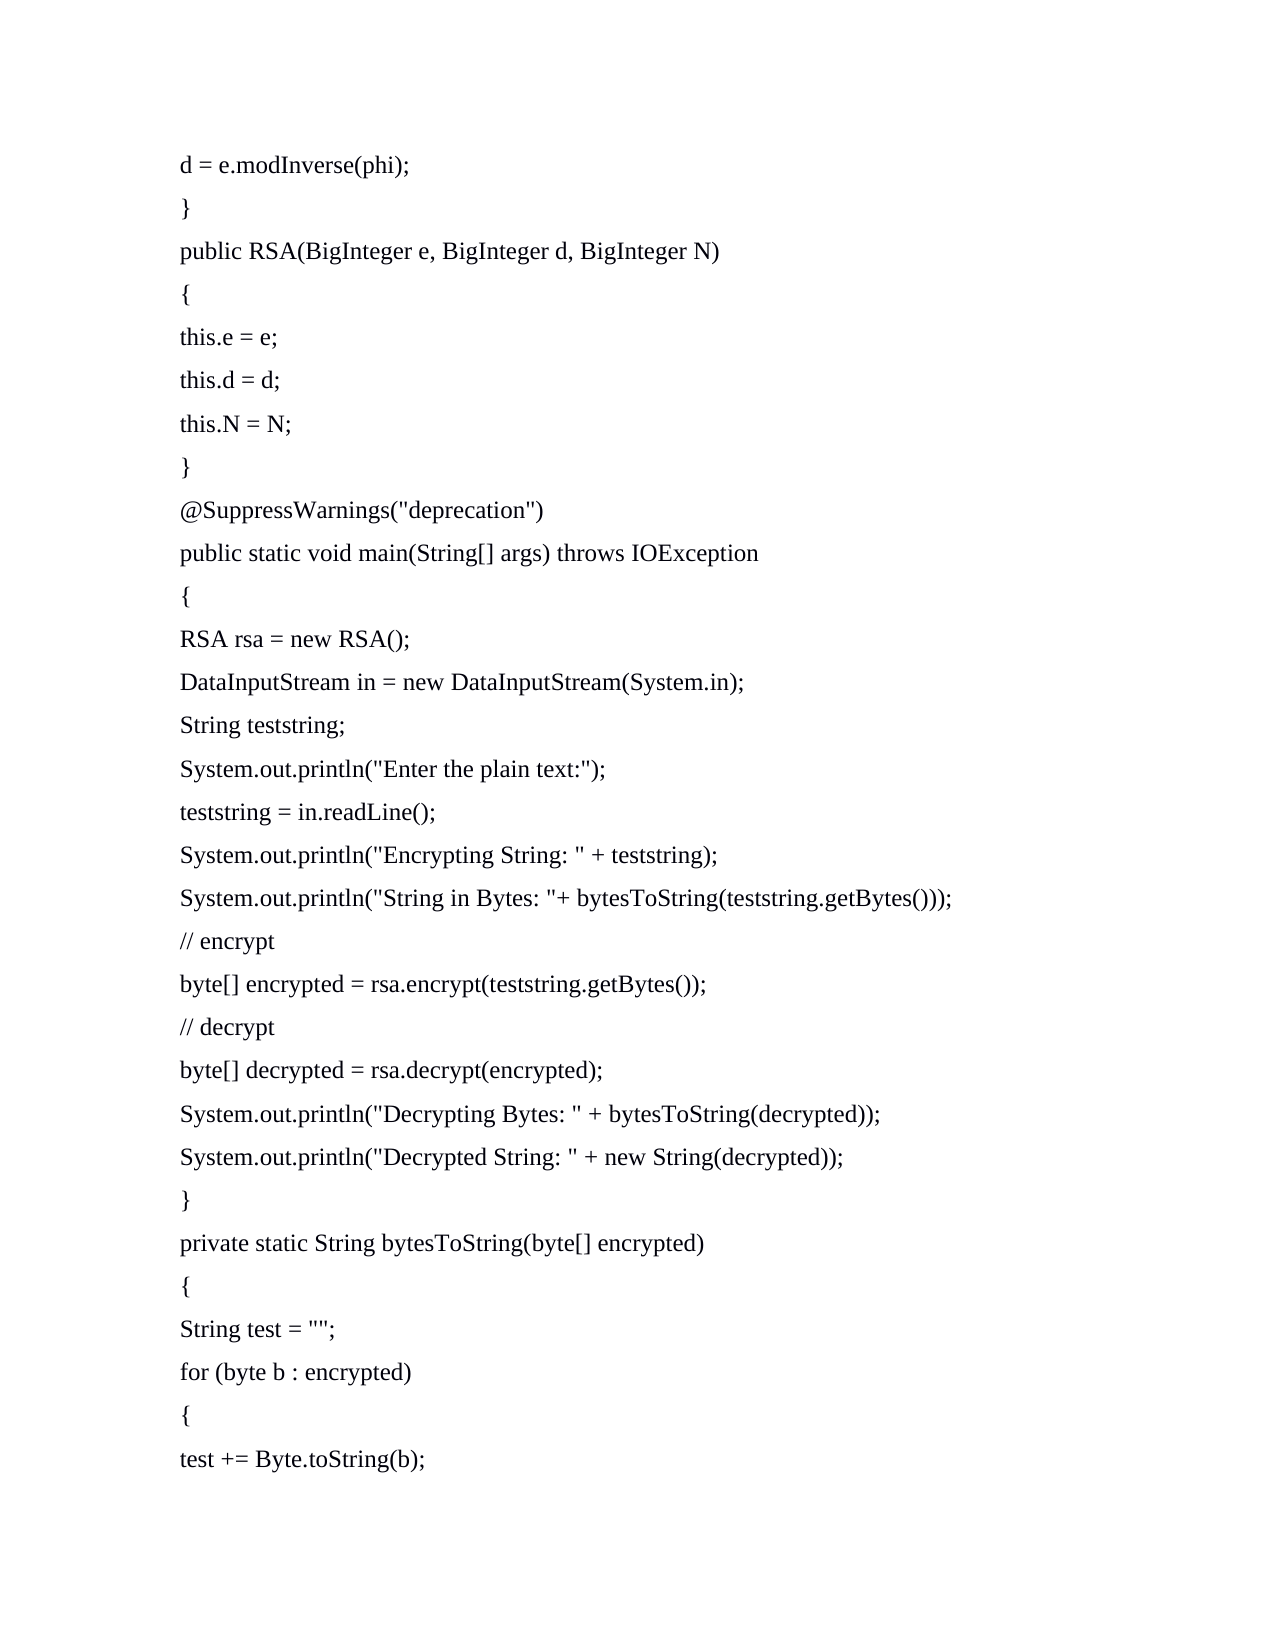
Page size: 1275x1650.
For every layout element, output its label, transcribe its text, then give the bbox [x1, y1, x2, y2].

text System.out.println("Enter the plain text:"); [179, 754, 1125, 782]
text byte[] encrypted = rsa.encrypt(teststring.getBytes()); [179, 969, 1125, 998]
text { [179, 1401, 1125, 1429]
text { [179, 279, 1125, 308]
text byte[] decrypted = rsa.decrypt(encrypted); [179, 1056, 1125, 1084]
text test += Byte.toString(b); [179, 1444, 1125, 1472]
text @SuppressWarnings("deprecation") [179, 495, 1125, 524]
text // encrypt [179, 926, 1125, 955]
text } [179, 452, 1125, 481]
text String test = ""; [179, 1314, 1125, 1343]
text { [179, 581, 1125, 610]
text this.d = d; [179, 366, 1125, 394]
text public static void main(String[] args) throws IOException [179, 538, 1125, 567]
text } [179, 193, 1125, 222]
text System.out.println("Encrypting String: " + teststring); [179, 840, 1125, 869]
text teststring = in.readLine(); [179, 797, 1125, 826]
text System.out.println("String in Bytes: "+ bytesToString(teststring.getBytes())); [179, 883, 1125, 912]
text // decrypt [179, 1012, 1125, 1041]
text } [179, 1185, 1125, 1214]
text for (byte b : encrypted) [179, 1357, 1125, 1386]
text this.e = e; [179, 322, 1125, 351]
text public RSA(BigInteger e, BigInteger d, BigInteger N) [179, 236, 1125, 265]
text System.out.println("Decrypting Bytes: " + bytesToString(decrypted)); [179, 1099, 1125, 1127]
text System.out.println("Decrypted String: " + new String(decrypted)); [179, 1142, 1125, 1171]
text { [179, 1271, 1125, 1300]
text this.N = N; [179, 409, 1125, 437]
text String teststring; [179, 711, 1125, 739]
text private static String bytesToString(byte[] encrypted) [179, 1228, 1125, 1257]
text RSA rsa = new RSA(); [179, 624, 1125, 653]
text d = e.modInverse(phi); [179, 150, 1125, 179]
text DataInputStream in = new DataInputStream(System.in); [179, 667, 1125, 696]
